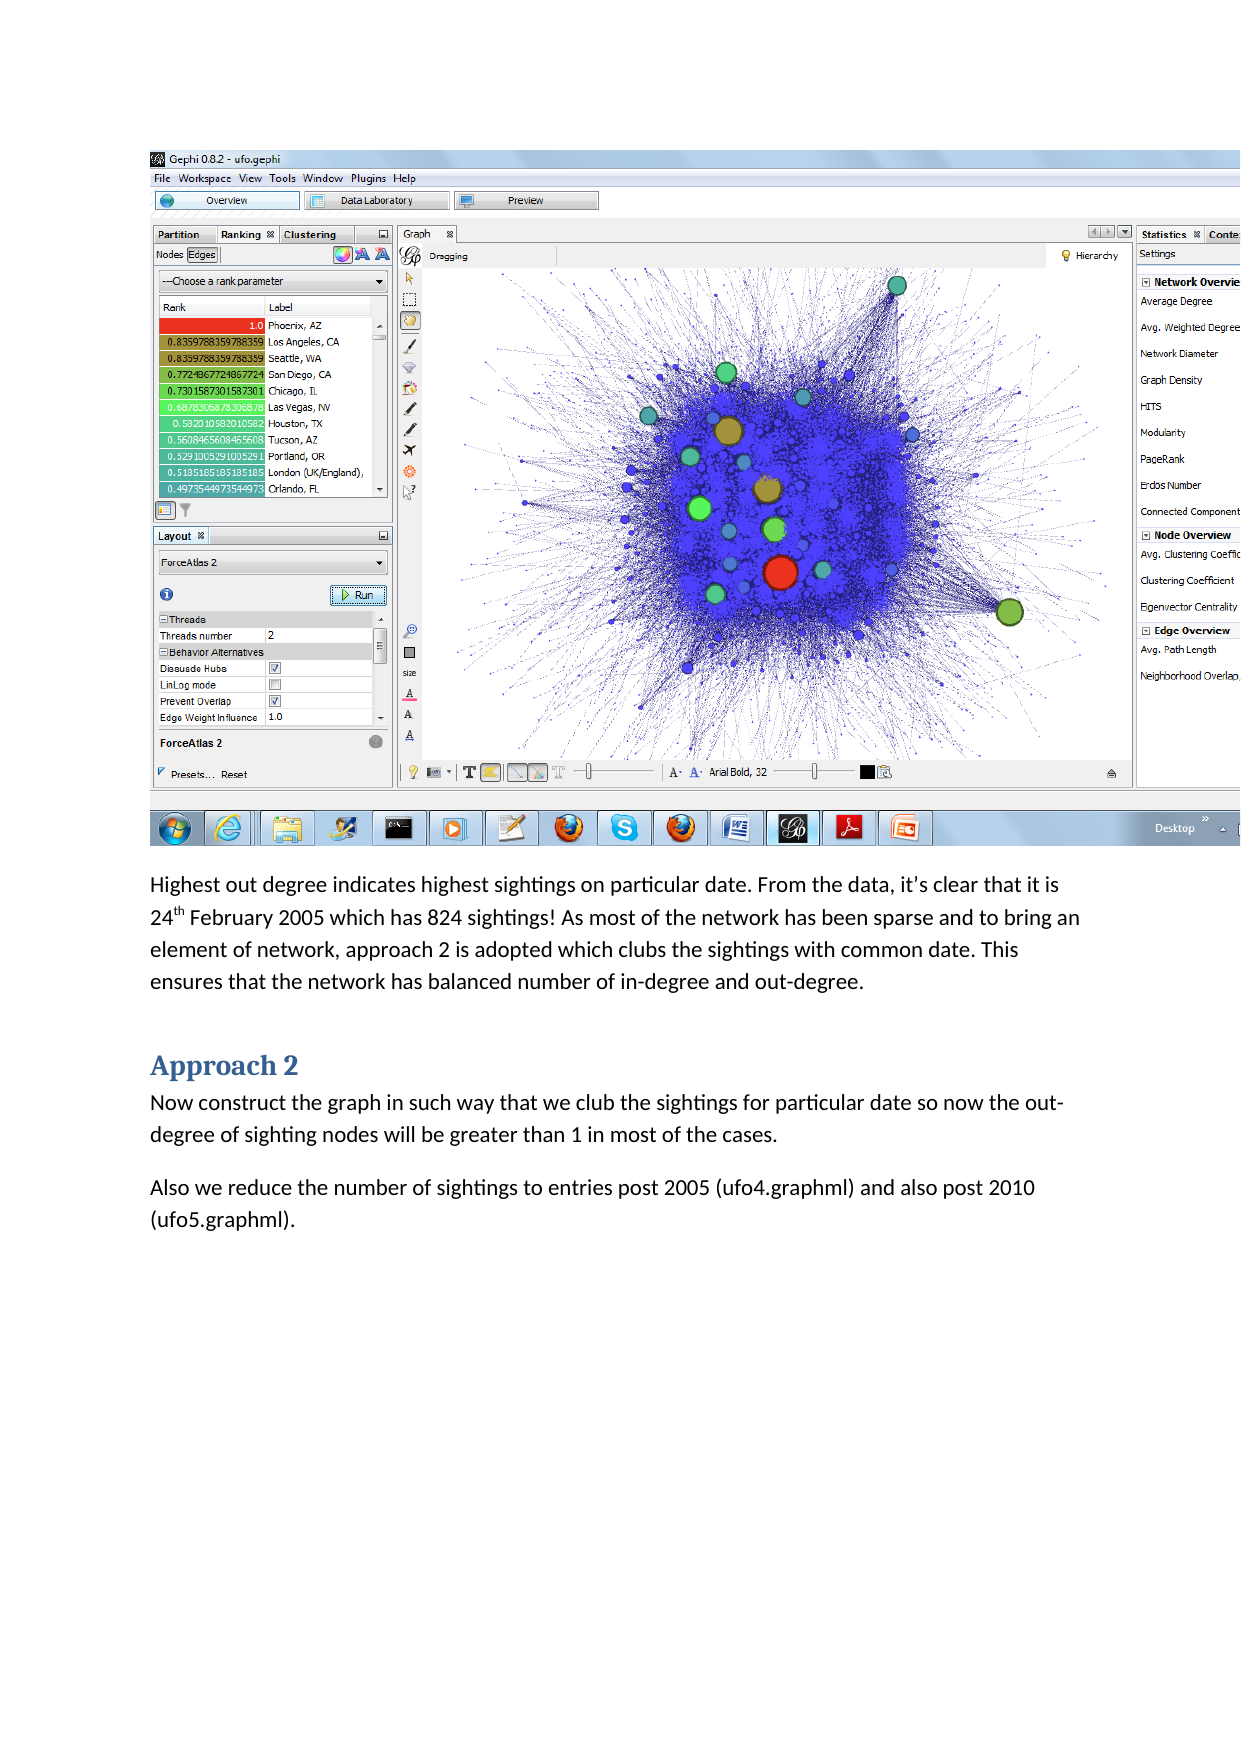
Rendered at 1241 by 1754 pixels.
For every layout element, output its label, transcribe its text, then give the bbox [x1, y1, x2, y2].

text Highest out degree indicates highest sightings on particular date. From the data, it’s clear that it is 24th February 2005 which has 824 sightings! As most of the network has been sparse and to bring an element of network, approach 2 is adopted which clubs the sightings with common date. This ensures that the network has balanced number of in-degree and out-degree. [150, 871, 1090, 995]
picture [150, 150, 1241, 846]
subtitle Approach 2 [150, 1049, 1090, 1083]
text Now construct the graph in such way that we club the sightings for particular date so now the out-degree of sighting nodes will be greater than 1 in most of the cases. [150, 1088, 1090, 1148]
text Also we reduce the number of sightings to entries post 2005 (ufo4.graphml) and also post 2010 (ufo5.graphml). [150, 1173, 1090, 1233]
